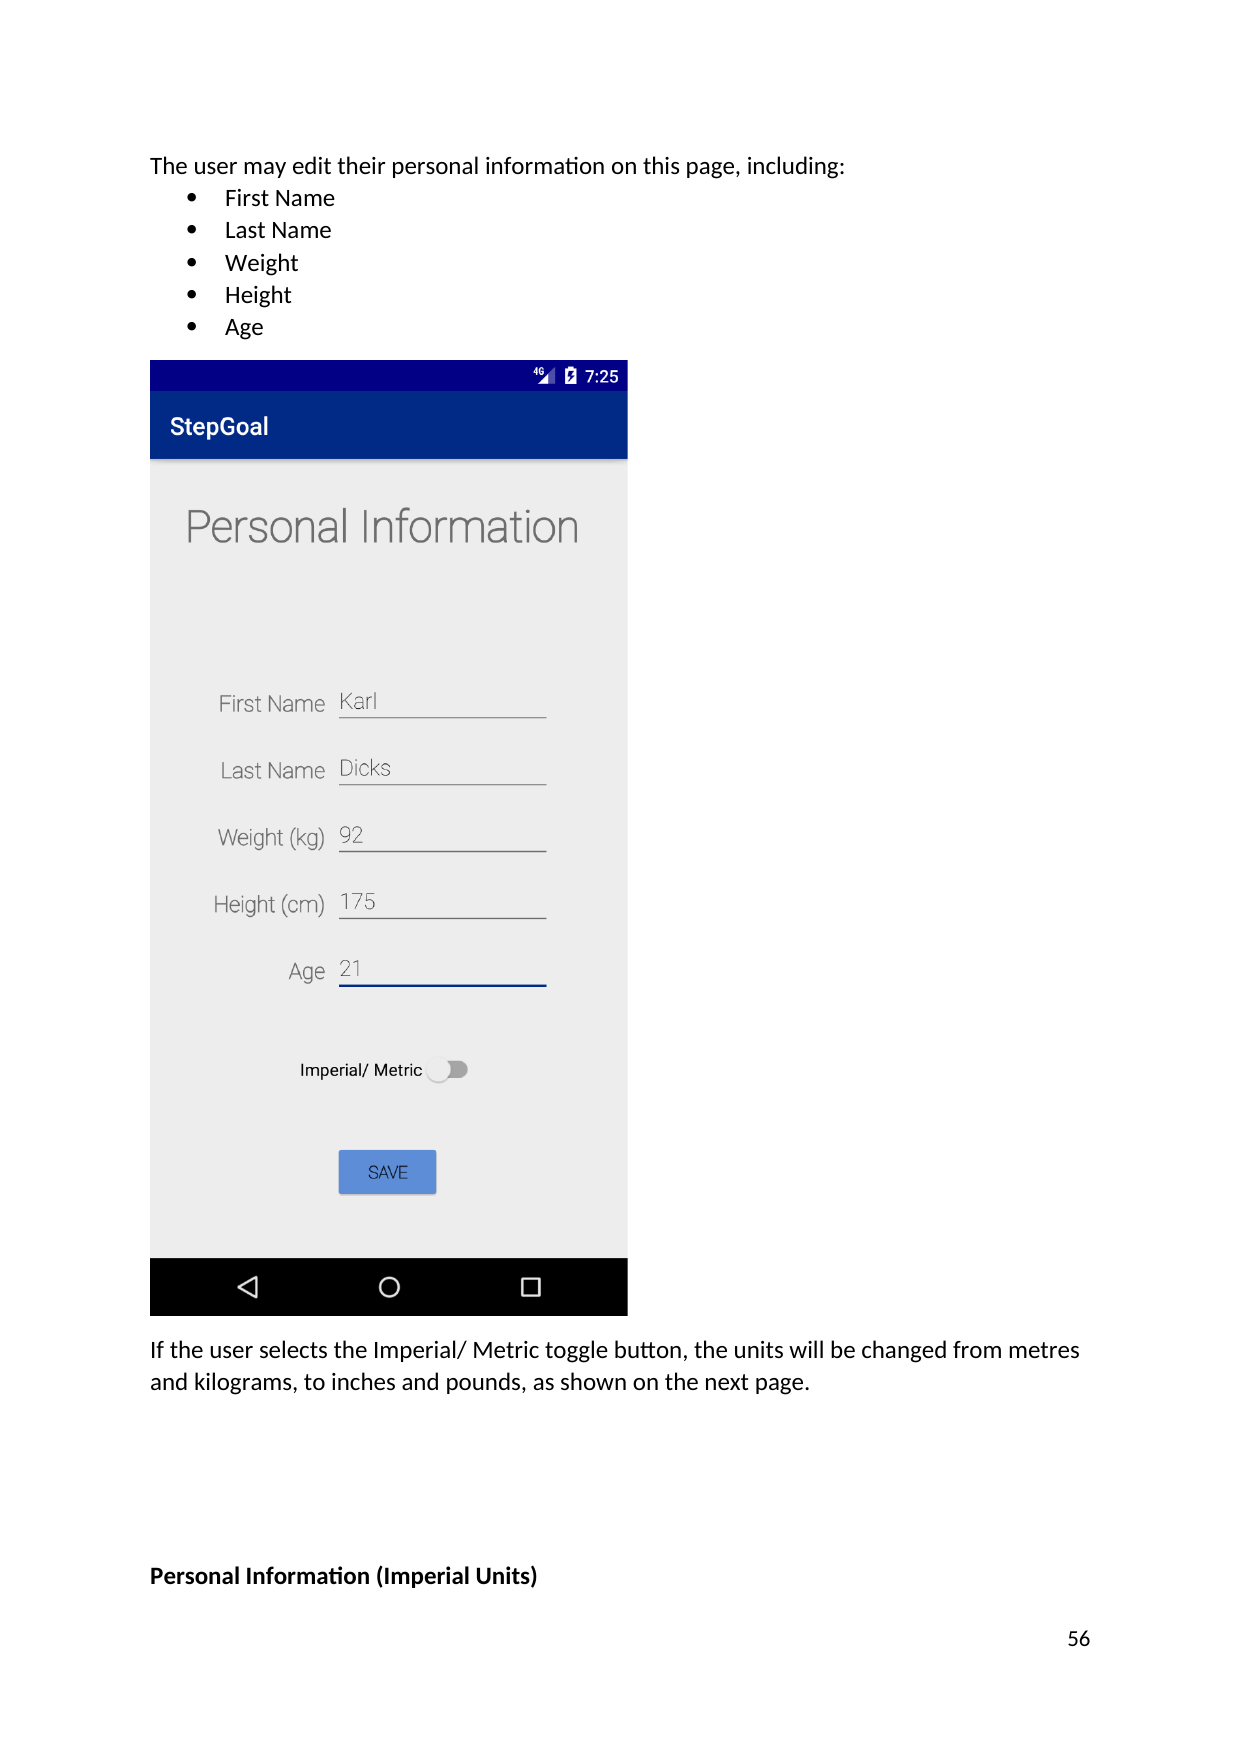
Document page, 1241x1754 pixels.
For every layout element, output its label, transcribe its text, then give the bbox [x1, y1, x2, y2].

text If the user selects the Imperial/ Metric toggle button, the units will be changed from metres and kilograms, to inches and pounds, as shown on the next page. [150, 1334, 1090, 1397]
text Personal Information (Imperial Units) [150, 1560, 1090, 1590]
text The user may edit their personal information on this page, including: [150, 150, 1090, 181]
picture [150, 360, 628, 1316]
list Weight [187, 247, 1090, 277]
list First Name [187, 182, 1090, 213]
list Age [187, 311, 1090, 342]
list Last Name [187, 214, 1090, 245]
list Height [187, 279, 1090, 310]
